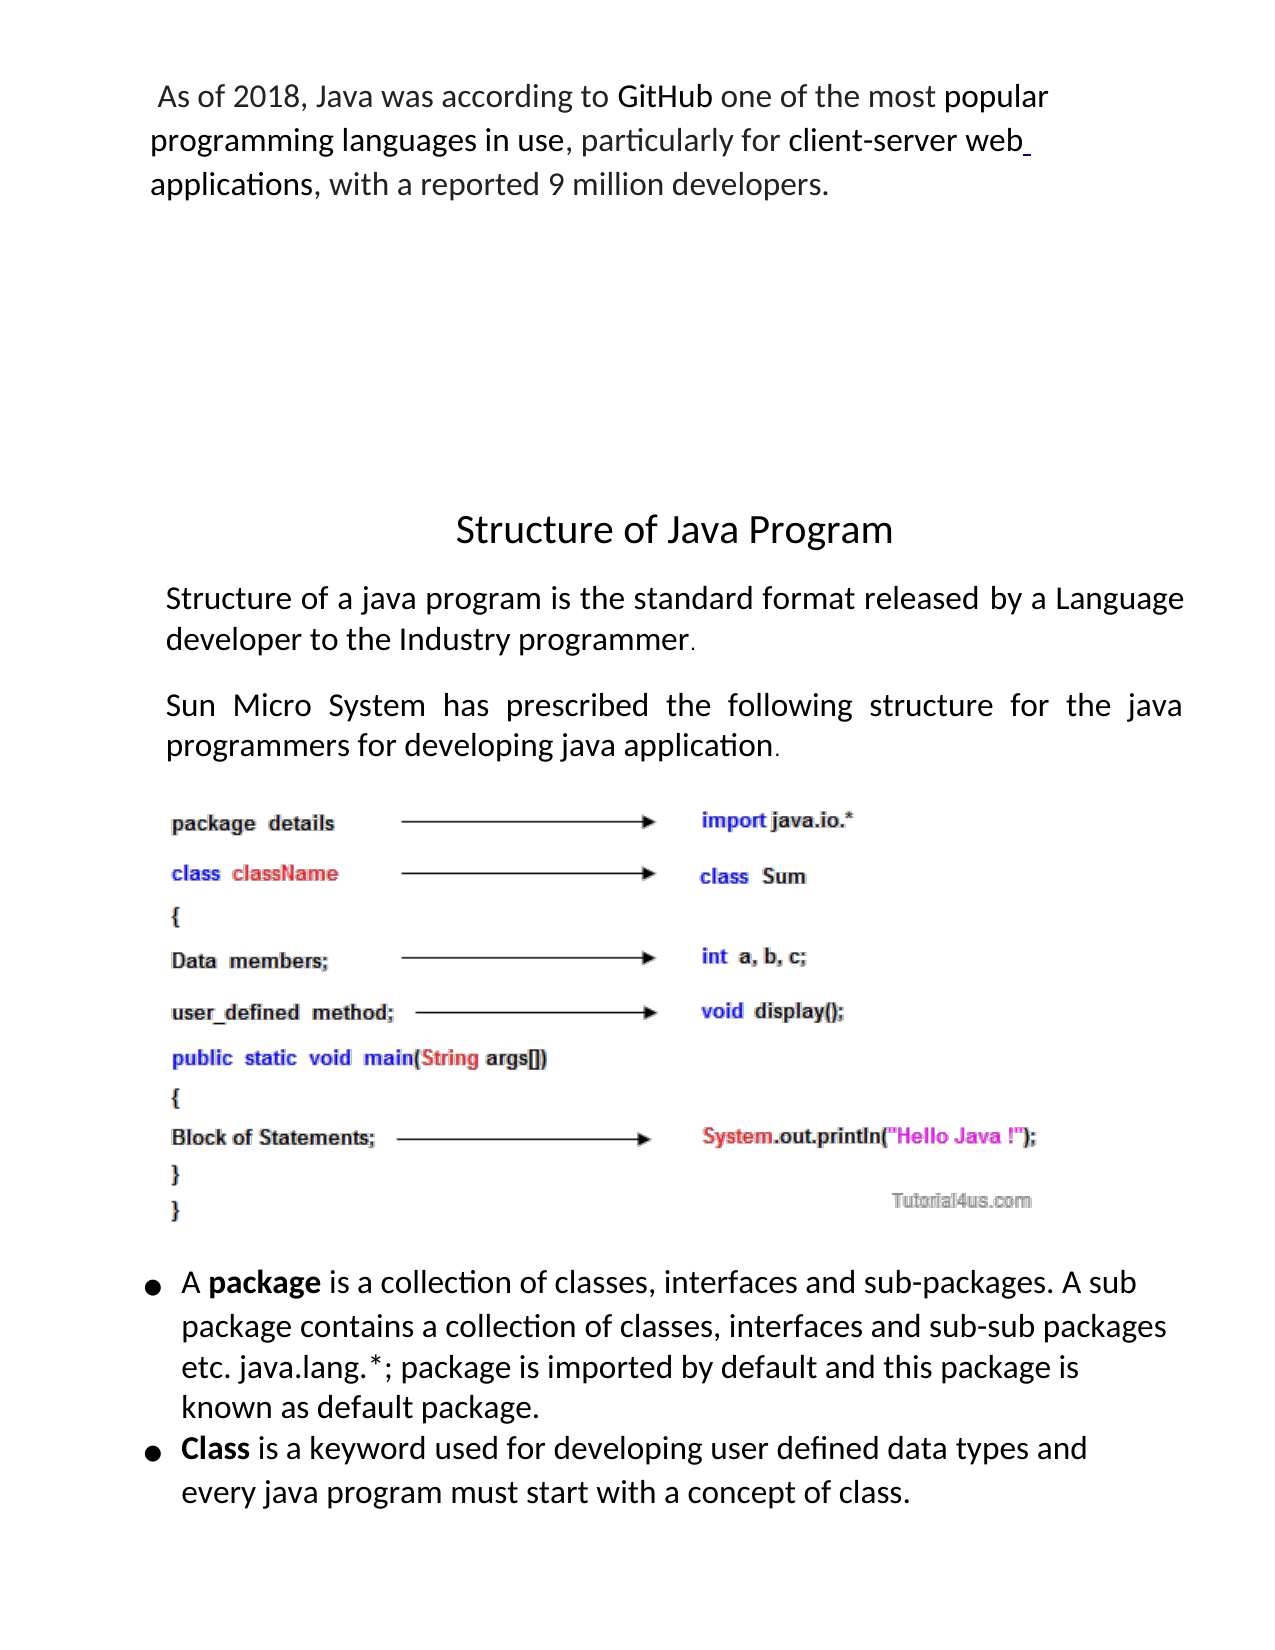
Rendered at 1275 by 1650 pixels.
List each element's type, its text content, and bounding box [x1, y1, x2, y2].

text Sun Micro System has prescribed the following structure for the java programmers for developing java application. [166, 684, 1184, 765]
list Class is a keyword used for developing user defined data types and every java program must start with a concept of class. [144, 1427, 1169, 1512]
text As of 2018, Java was according to GitHub one of the most popular programming languages in use, particularly for client-server web applications, with a reported 9 million developers. [150, 75, 1200, 204]
picture [150, 790, 1044, 1242]
subtitle Structure of Java Program [150, 503, 1200, 554]
list A package is a collection of classes, interfaces and sub-packages. A sub package contains a collection of classes, interfaces and sub-sub packages etc. java.lang.*; package is imported by default and this package is known as default package. [144, 1261, 1169, 1427]
text Structure of a java program is the standard format released by a Language developer to the Industry programmer. [166, 577, 1184, 659]
